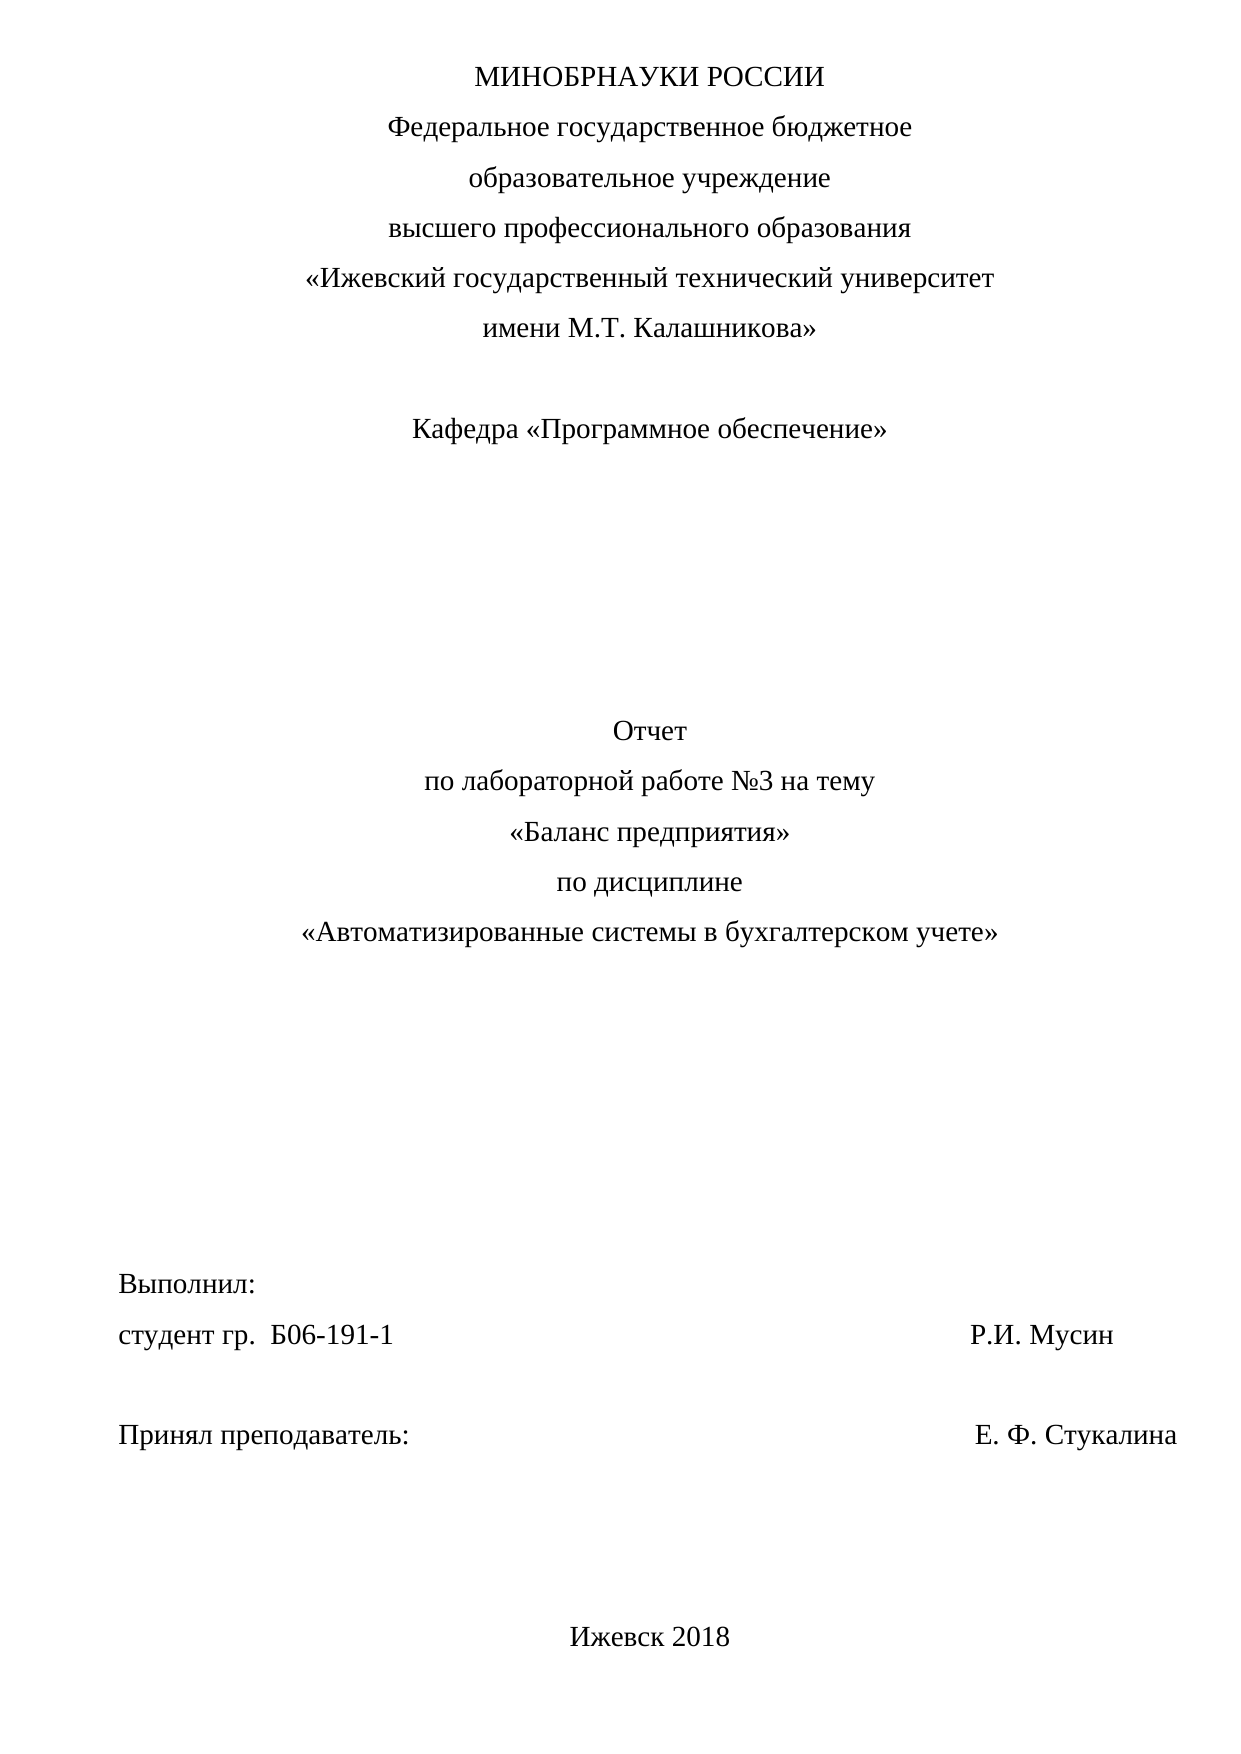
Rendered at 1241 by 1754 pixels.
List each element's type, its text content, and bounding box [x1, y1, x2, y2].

text Выполнил: [118, 1267, 1181, 1300]
text «Автоматизированные системы в бухгалтерском учете» [118, 914, 1181, 948]
text имени М.Т. Калашникова» [118, 311, 1181, 344]
text Федеральное государственное бюджетное [118, 109, 1181, 143]
text Кафедра «Программное обеспечение» [118, 411, 1181, 445]
text Ижевск 2018 [118, 1619, 1181, 1652]
text студент гр. Б06-191-1 Р.И. Мусин [118, 1317, 1181, 1350]
text по дисциплине [118, 864, 1181, 898]
text образовательное учреждение [118, 160, 1181, 193]
text Отчет [118, 713, 1181, 747]
text «Ижевский государственный технический университет [118, 260, 1181, 294]
text высшего профессионального образования [118, 210, 1181, 243]
text «Баланс предприятия» [118, 814, 1181, 847]
text Принял преподаватель: Е. Ф. Стукалина [118, 1417, 1181, 1451]
text МИНОБРНАУКИ РОССИИ [118, 59, 1181, 93]
text по лабораторной работе №3 на тему [118, 763, 1181, 797]
